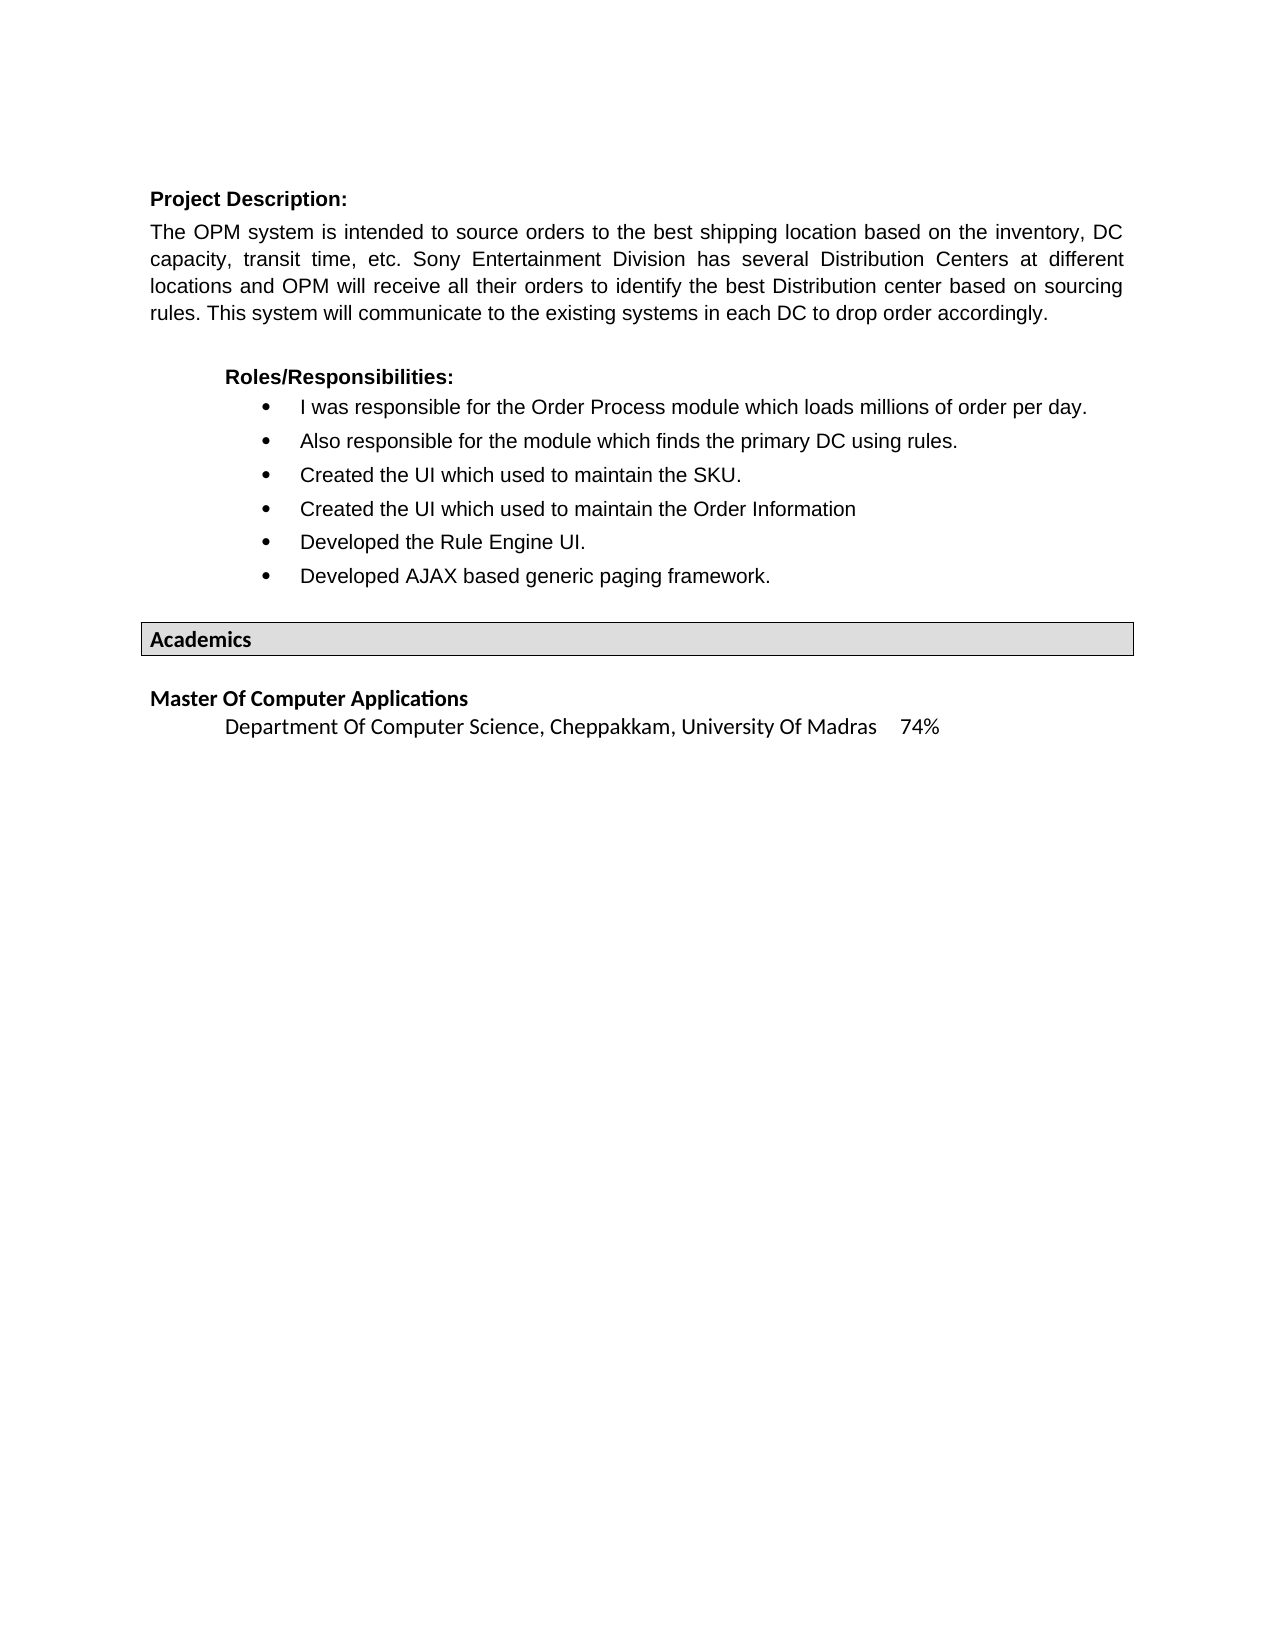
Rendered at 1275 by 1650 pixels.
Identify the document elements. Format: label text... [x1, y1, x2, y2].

text Master Of Computer Applications [150, 684, 1125, 712]
text The OPM system is intended to source orders to the best shipping location based on the inventory, DC capacity, transit time, etc. Sony Entertainment Division has several Distribution Centers at different locations and OPM will receive all their orders to identify the best Distribution center based on sourcing rules. This system will communicate to the existing systems in each DC to drop order accordingly. [150, 217, 1125, 325]
list Also responsible for the module which finds the primary DC using rules. [262, 429, 1125, 453]
text Academics [142, 623, 1133, 655]
text Roles/Responsibilities: [150, 364, 1125, 388]
list I was responsible for the Order Process module which loads millions of order per day. [262, 395, 1125, 419]
text Project Description: [150, 183, 1125, 210]
text Department Of Computer Science, Cheppakkam, University Of Madras 74% [150, 712, 1125, 740]
list Developed AJAX based generic paging framework. [262, 564, 1125, 588]
list Developed the Rule Engine UI. [262, 530, 1125, 554]
list Created the UI which used to maintain the Order Information [262, 496, 1125, 520]
list Created the UI which used to maintain the SKU. [262, 462, 1125, 487]
